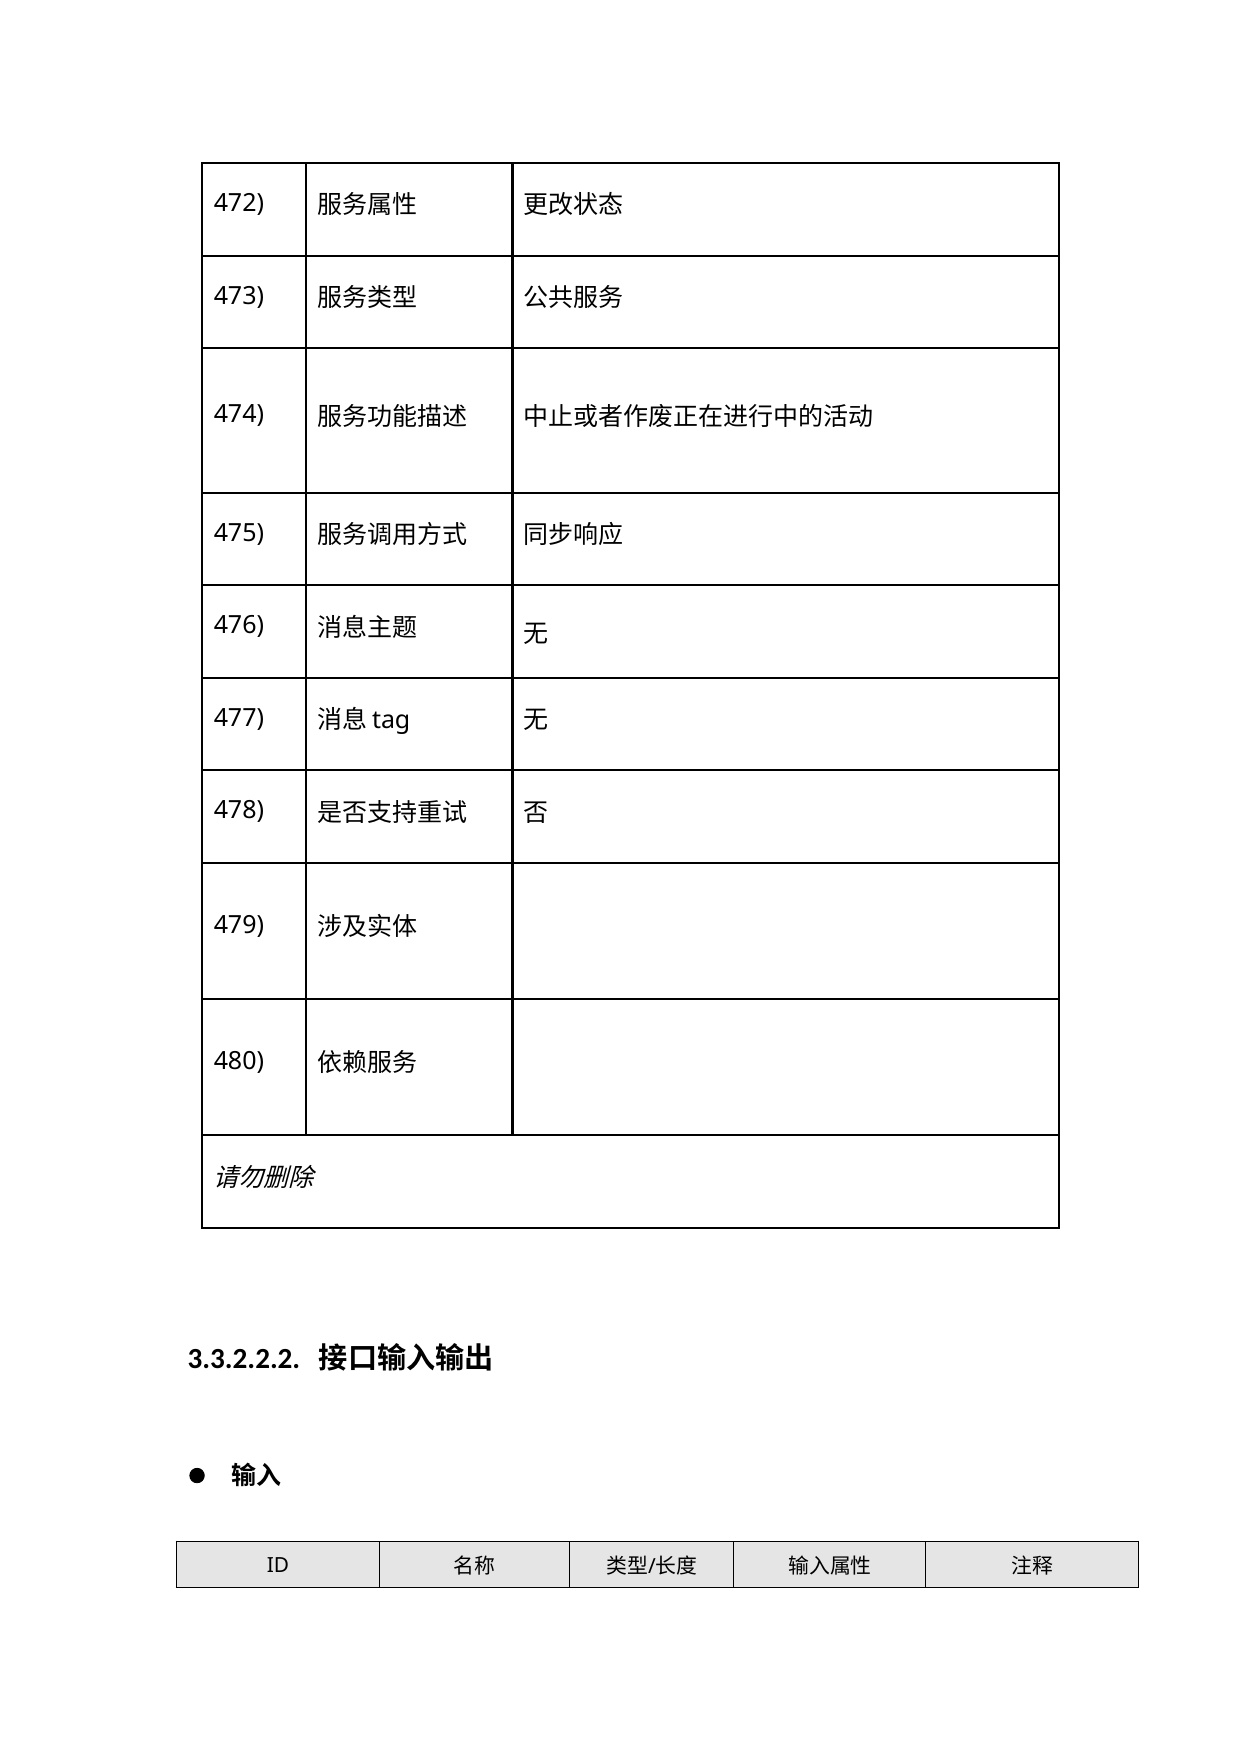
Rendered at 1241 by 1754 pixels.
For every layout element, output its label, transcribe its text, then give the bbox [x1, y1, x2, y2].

list 输入 [187, 1441, 1053, 1506]
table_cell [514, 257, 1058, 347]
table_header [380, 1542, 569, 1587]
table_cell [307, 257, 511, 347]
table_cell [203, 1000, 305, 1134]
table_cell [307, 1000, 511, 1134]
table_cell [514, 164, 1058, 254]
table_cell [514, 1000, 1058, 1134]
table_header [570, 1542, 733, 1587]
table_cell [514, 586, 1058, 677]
subtitle 接口输入输出 [187, 1323, 1053, 1388]
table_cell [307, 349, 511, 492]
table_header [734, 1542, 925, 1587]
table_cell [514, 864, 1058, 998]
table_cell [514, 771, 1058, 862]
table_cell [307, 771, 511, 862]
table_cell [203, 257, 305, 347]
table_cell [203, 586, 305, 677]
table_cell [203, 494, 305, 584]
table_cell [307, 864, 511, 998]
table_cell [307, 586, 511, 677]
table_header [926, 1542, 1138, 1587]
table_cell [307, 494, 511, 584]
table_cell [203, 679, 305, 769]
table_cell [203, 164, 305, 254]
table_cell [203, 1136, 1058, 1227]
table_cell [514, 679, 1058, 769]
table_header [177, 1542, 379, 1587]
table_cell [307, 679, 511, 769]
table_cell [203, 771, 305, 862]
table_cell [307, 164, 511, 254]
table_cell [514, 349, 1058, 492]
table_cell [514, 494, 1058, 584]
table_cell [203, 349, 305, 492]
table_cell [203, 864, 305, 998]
